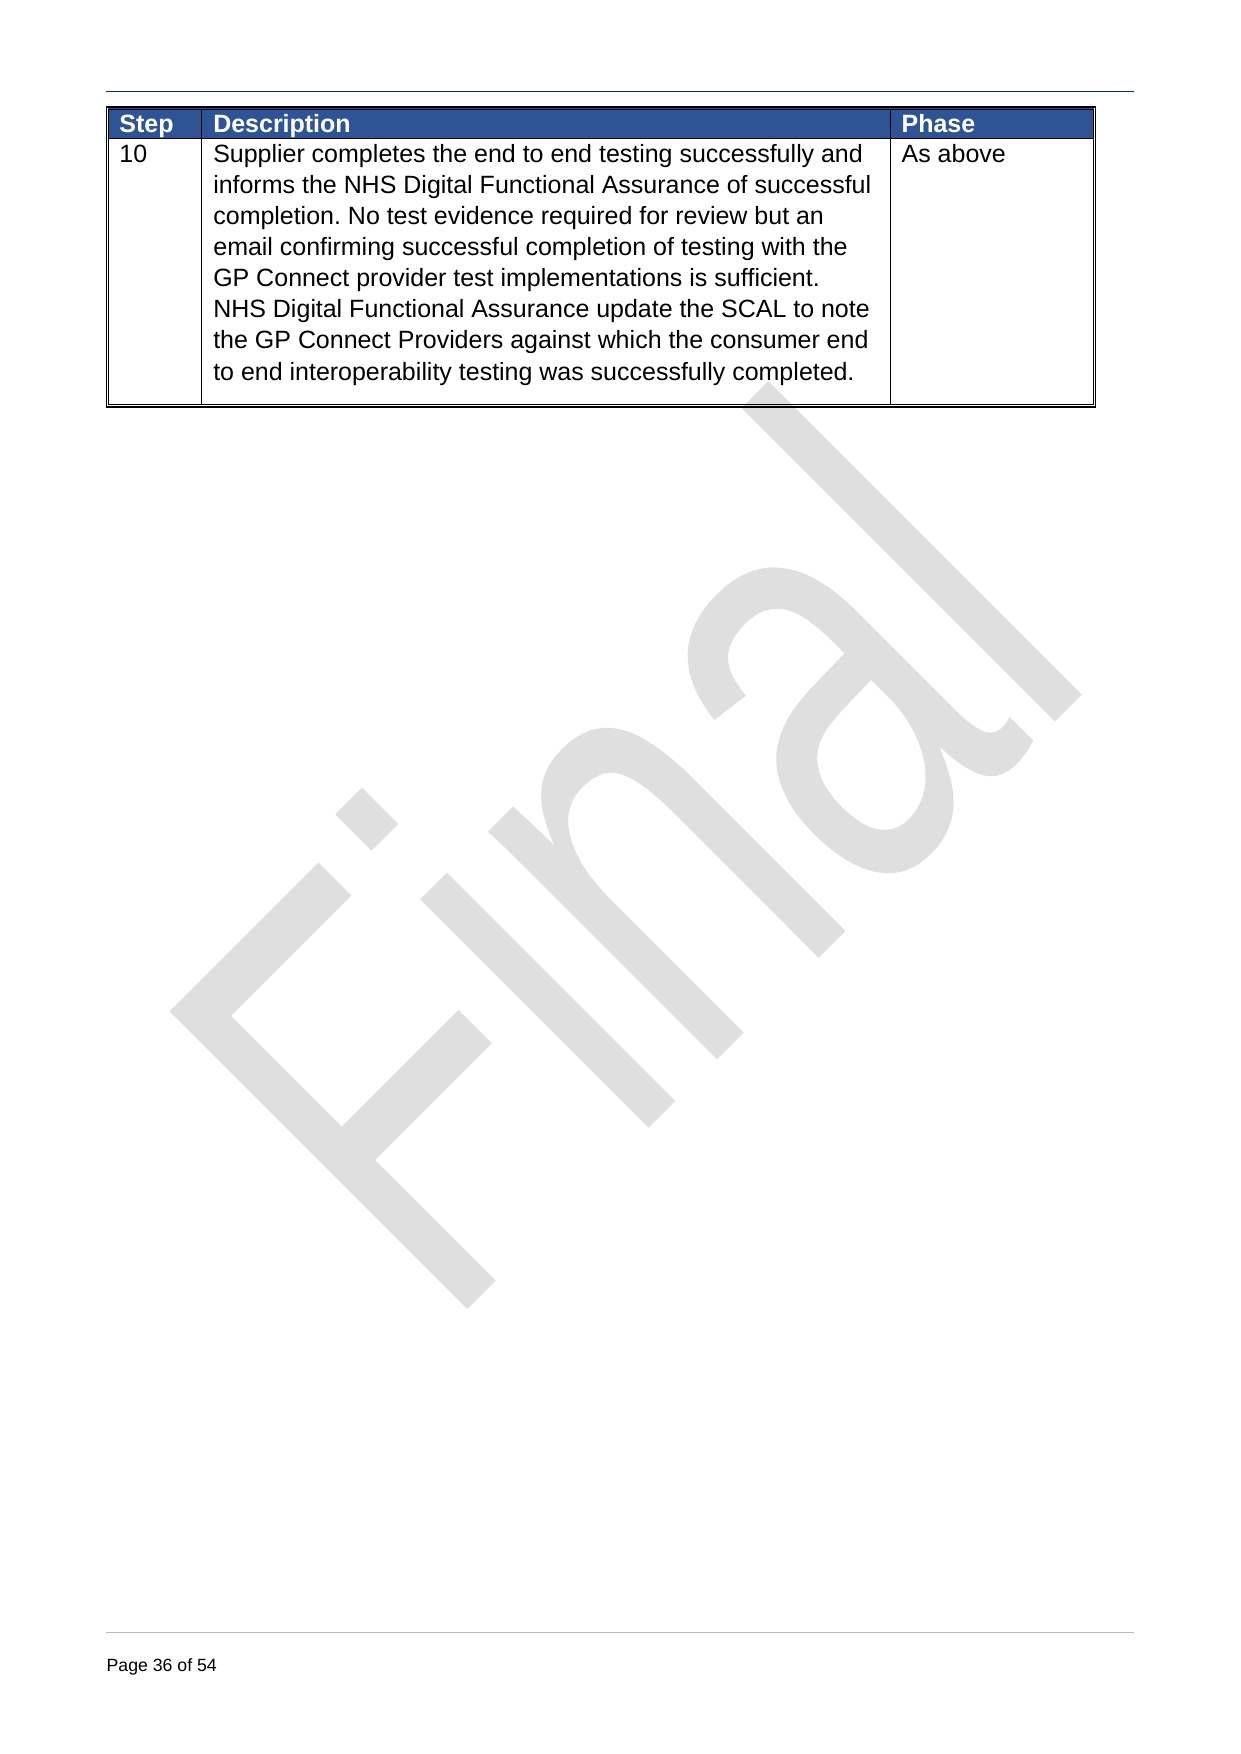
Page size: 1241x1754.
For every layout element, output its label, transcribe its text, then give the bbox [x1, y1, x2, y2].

table_cell Supplier completes the end to end testing successfully and informs the NHS Digital Functional Assurance of successful completion. No test evidence required for review but an email confirming successful completion of testing with the GP Connect provider test implementations is sufficient. NHS Digital Functional Assurance update the SCAL to note the GP Connect Providers against which the consumer end to end interoperability testing was successfully completed. [202, 139, 890, 404]
table_header Step [109, 110, 201, 138]
table_header Phase [891, 110, 1093, 138]
table_cell As above [891, 139, 1093, 404]
table_header Description [202, 110, 890, 138]
table_cell 10 [109, 139, 201, 404]
